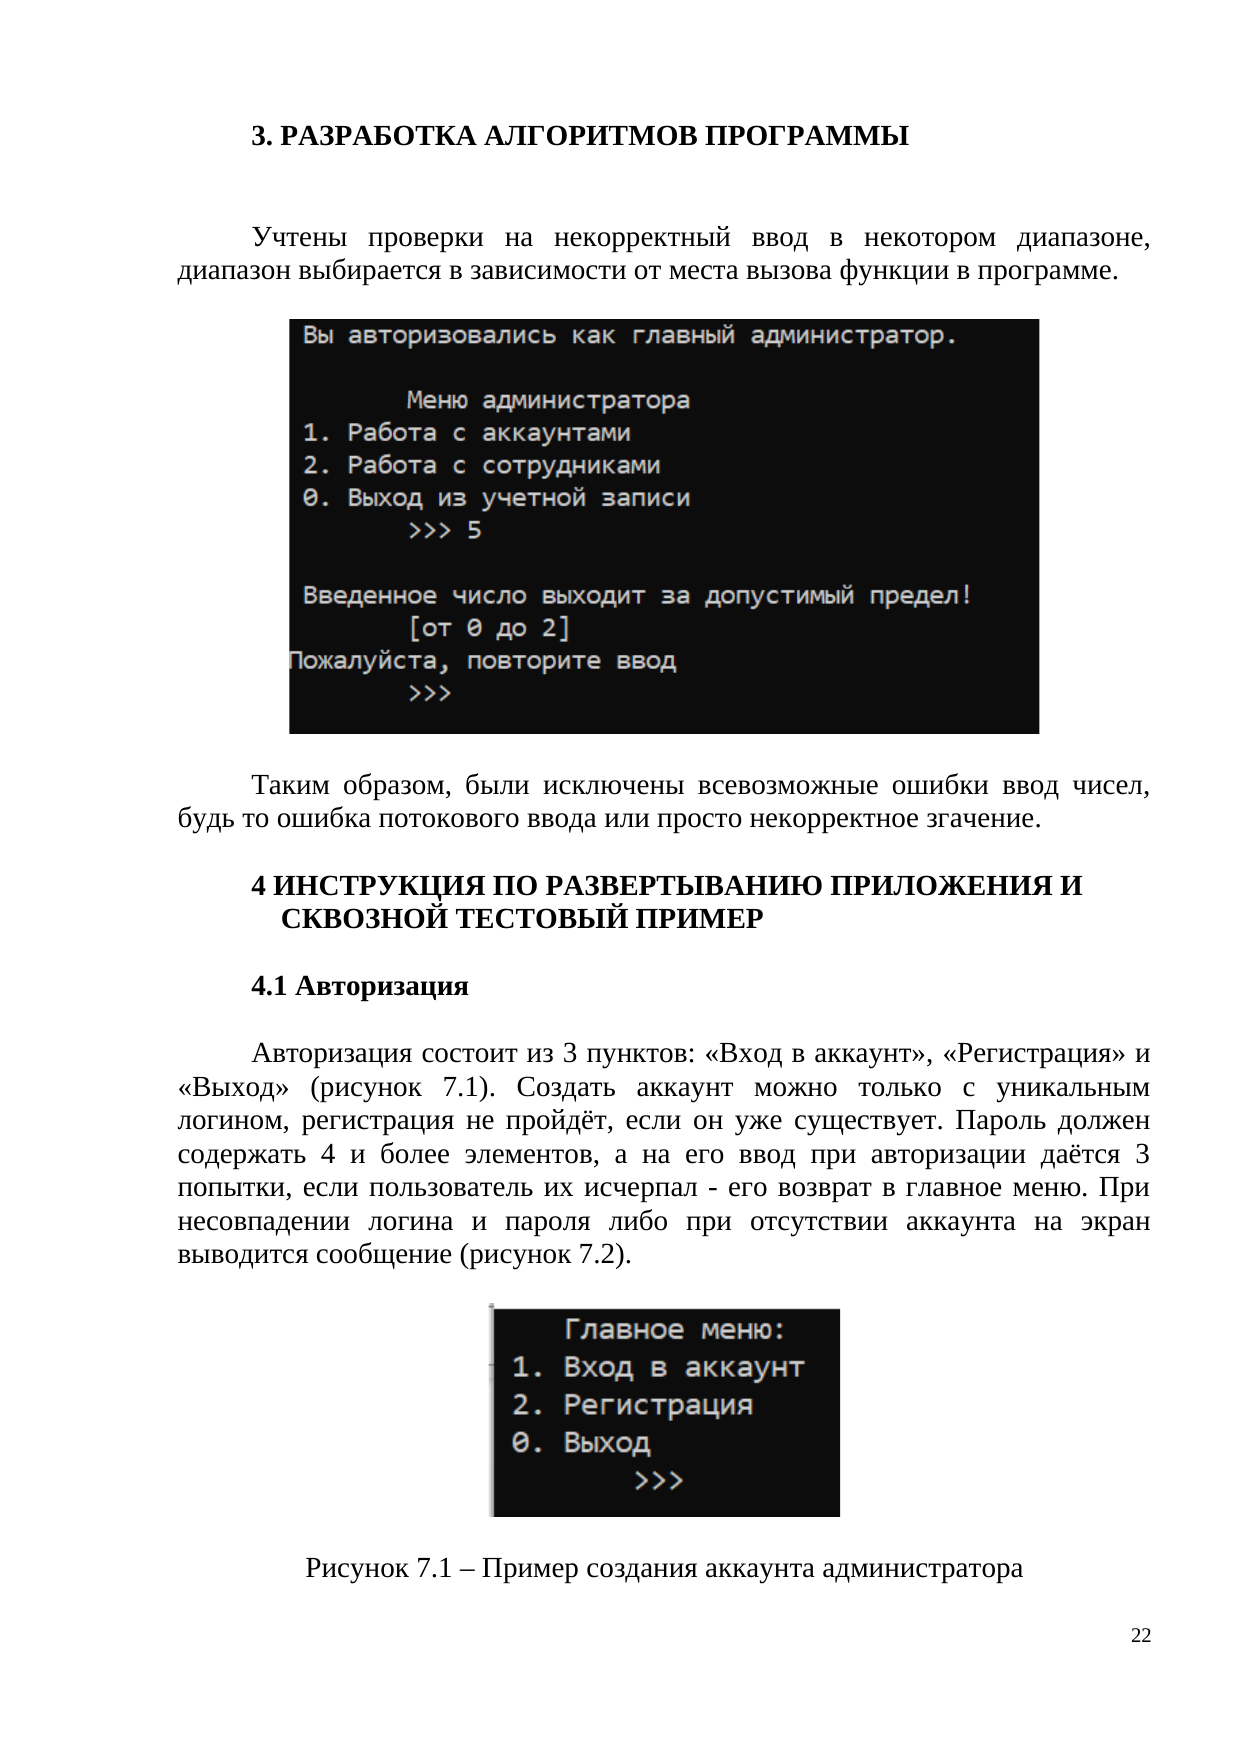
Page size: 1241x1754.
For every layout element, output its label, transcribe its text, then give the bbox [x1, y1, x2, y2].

text Авторизация состоит из 3 пунктов: «Вход в аккаунт», «Регистрация» и «Выход» (рисунок 7.1). Создать аккаунт можно только с уникальным логином, регистрация не пройдёт, если он уже существует. Пароль должен содержать 4 и более элементов, а на его ввод при авторизации даётся 3 попытки, если пользователь их исчерпал - его возврат в главное меню. При несовпадении логина и пароля либо при отсутствии аккаунта на экран выводится сообщение (рисунок 7.2). [177, 1035, 1152, 1270]
text Рисунок 7.1 – Пример создания аккаунта администратора [177, 1550, 1152, 1583]
text Учтены проверки на некорректный ввод в некотором диапазоне, диапазон выбирается в зависимости от места вызова функции в программе. [177, 219, 1152, 286]
picture [289, 319, 1040, 734]
picture [488, 1303, 841, 1517]
text Таким образом, были исключены всевозможные ошибки ввод чисел, будь то ошибка потокового ввода или просто некорректное згачение. [177, 767, 1152, 834]
subtitle 4.1 Авторизация [177, 968, 1152, 1002]
subtitle 3. РАЗРАБОТКА АЛГОРИТМОВ ПРОГРАММЫ [251, 118, 1152, 152]
subtitle 4 Инструкция по развертыванию приложения и сквозной тестовый пример [251, 868, 1152, 935]
